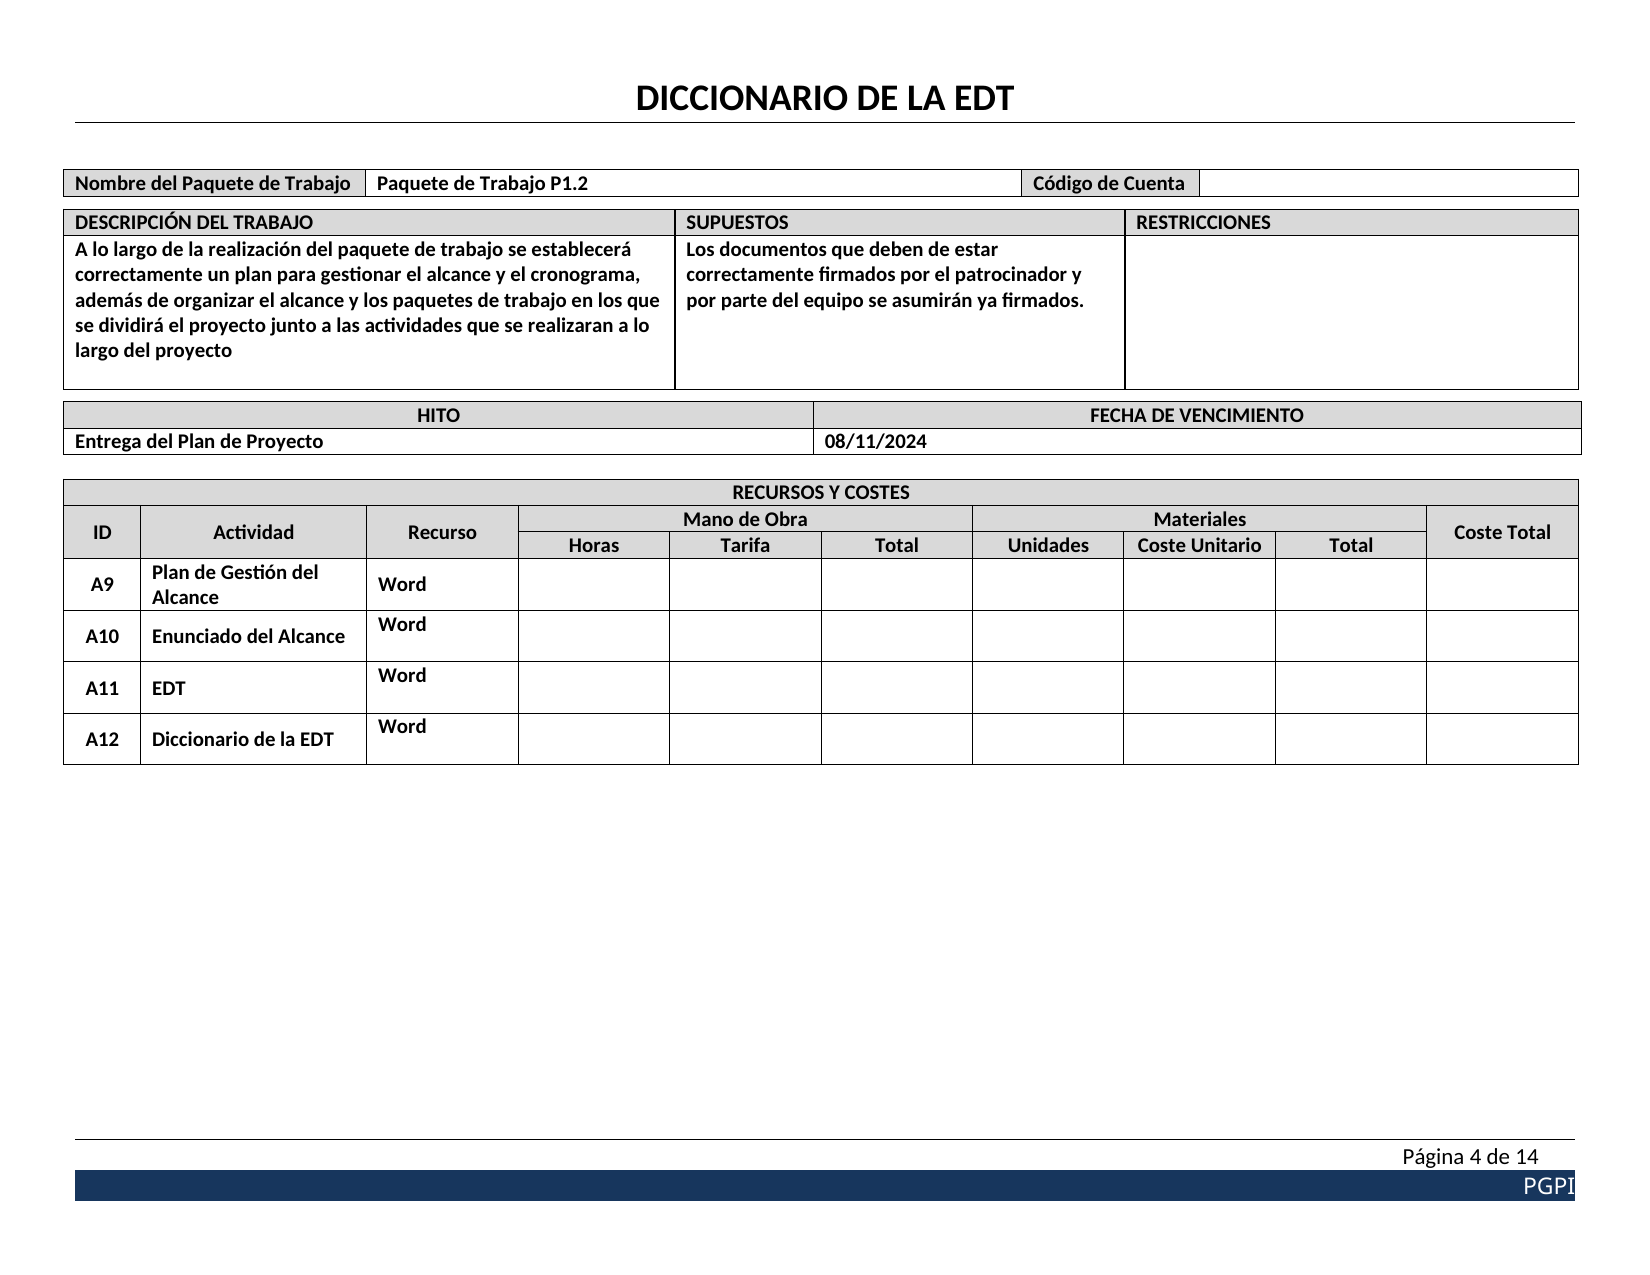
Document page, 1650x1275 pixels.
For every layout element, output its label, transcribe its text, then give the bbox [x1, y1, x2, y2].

table_header Paquete de Trabajo P1.2 [366, 170, 1021, 196]
table_cell 08/11/2024 [814, 429, 1581, 454]
table_cell [1124, 559, 1275, 610]
table_cell Tarifa [670, 532, 821, 558]
table_cell Total [822, 532, 972, 558]
table_cell A9 [64, 559, 140, 610]
table_cell [822, 559, 972, 610]
table_cell Plan de Gestión del Alcance [141, 559, 366, 610]
table_cell EDT [141, 662, 366, 713]
table_cell Coste Unitario [1124, 532, 1275, 558]
table_cell Total [1276, 532, 1426, 558]
table_cell [1124, 662, 1275, 713]
table_cell [670, 559, 821, 610]
table_cell [519, 662, 669, 713]
table_cell [973, 611, 1123, 661]
table_cell [1427, 611, 1578, 661]
table_cell Mano de Obra [519, 506, 972, 531]
table_cell Diccionario de la EDT [141, 714, 366, 764]
table_cell [973, 559, 1123, 610]
table_cell A10 [64, 611, 140, 661]
table_header [1200, 170, 1578, 196]
table_cell [670, 611, 821, 661]
table_header HITO [64, 402, 813, 428]
table_cell Enunciado del Alcance [141, 611, 366, 661]
table_cell Word [367, 714, 518, 764]
table_header FECHA DE VENCIMIENTO [814, 402, 1581, 428]
table_cell A lo largo de la realización del paquete de trabajo se establecerá correctamente un plan para gestionar el alcance y el cronograma, además de organizar el alcance y los paquetes de trabajo en los que se dividirá el proyecto junto a las actividades que se realizaran a lo largo del proyecto [64, 236, 674, 388]
table_cell Actividad [141, 506, 366, 558]
table_cell Word [367, 611, 518, 661]
table_cell [670, 714, 821, 764]
table_header DESCRIPCIÓN DEL TRABAJO [64, 210, 674, 235]
table_cell A12 [64, 714, 140, 764]
table_header RESTRICCIONES [1126, 210, 1578, 235]
table_cell [519, 714, 669, 764]
table_cell ID [64, 506, 140, 558]
table_cell A11 [64, 662, 140, 713]
table_cell [1124, 611, 1275, 661]
table_cell Los documentos que deben de estar correctamente firmados por el patrocinador y por parte del equipo se asumirán ya firmados. [676, 236, 1124, 388]
table_cell Materiales [973, 506, 1426, 531]
table_cell Word [367, 662, 518, 713]
table_cell [519, 559, 669, 610]
table_cell Horas [519, 532, 669, 558]
table_cell [822, 662, 972, 713]
table_cell [670, 662, 821, 713]
table_cell [1427, 662, 1578, 713]
table_cell [822, 611, 972, 661]
table_cell [1124, 714, 1275, 764]
table_cell [519, 611, 669, 661]
table_cell Entrega del Plan de Proyecto [64, 429, 813, 454]
table_cell [822, 714, 972, 764]
table_header Código de Cuenta [1022, 170, 1199, 196]
table_cell [973, 662, 1123, 713]
table_cell Word [367, 559, 518, 610]
table_cell [1276, 559, 1426, 610]
table_cell [1427, 559, 1578, 610]
table_cell Coste Total [1427, 506, 1578, 558]
table_header SUPUESTOS [676, 210, 1124, 235]
table_cell [1427, 714, 1578, 764]
table_header Nombre del Paquete de Trabajo [64, 170, 365, 196]
table_cell [973, 714, 1123, 764]
table_header RECURSOS Y COSTES [64, 480, 1578, 505]
table_cell [1276, 662, 1426, 713]
table_cell [1276, 611, 1426, 661]
table_cell [1276, 714, 1426, 764]
table_cell [1126, 236, 1578, 388]
table_cell Unidades [973, 532, 1123, 558]
table_cell Recurso [367, 506, 518, 558]
